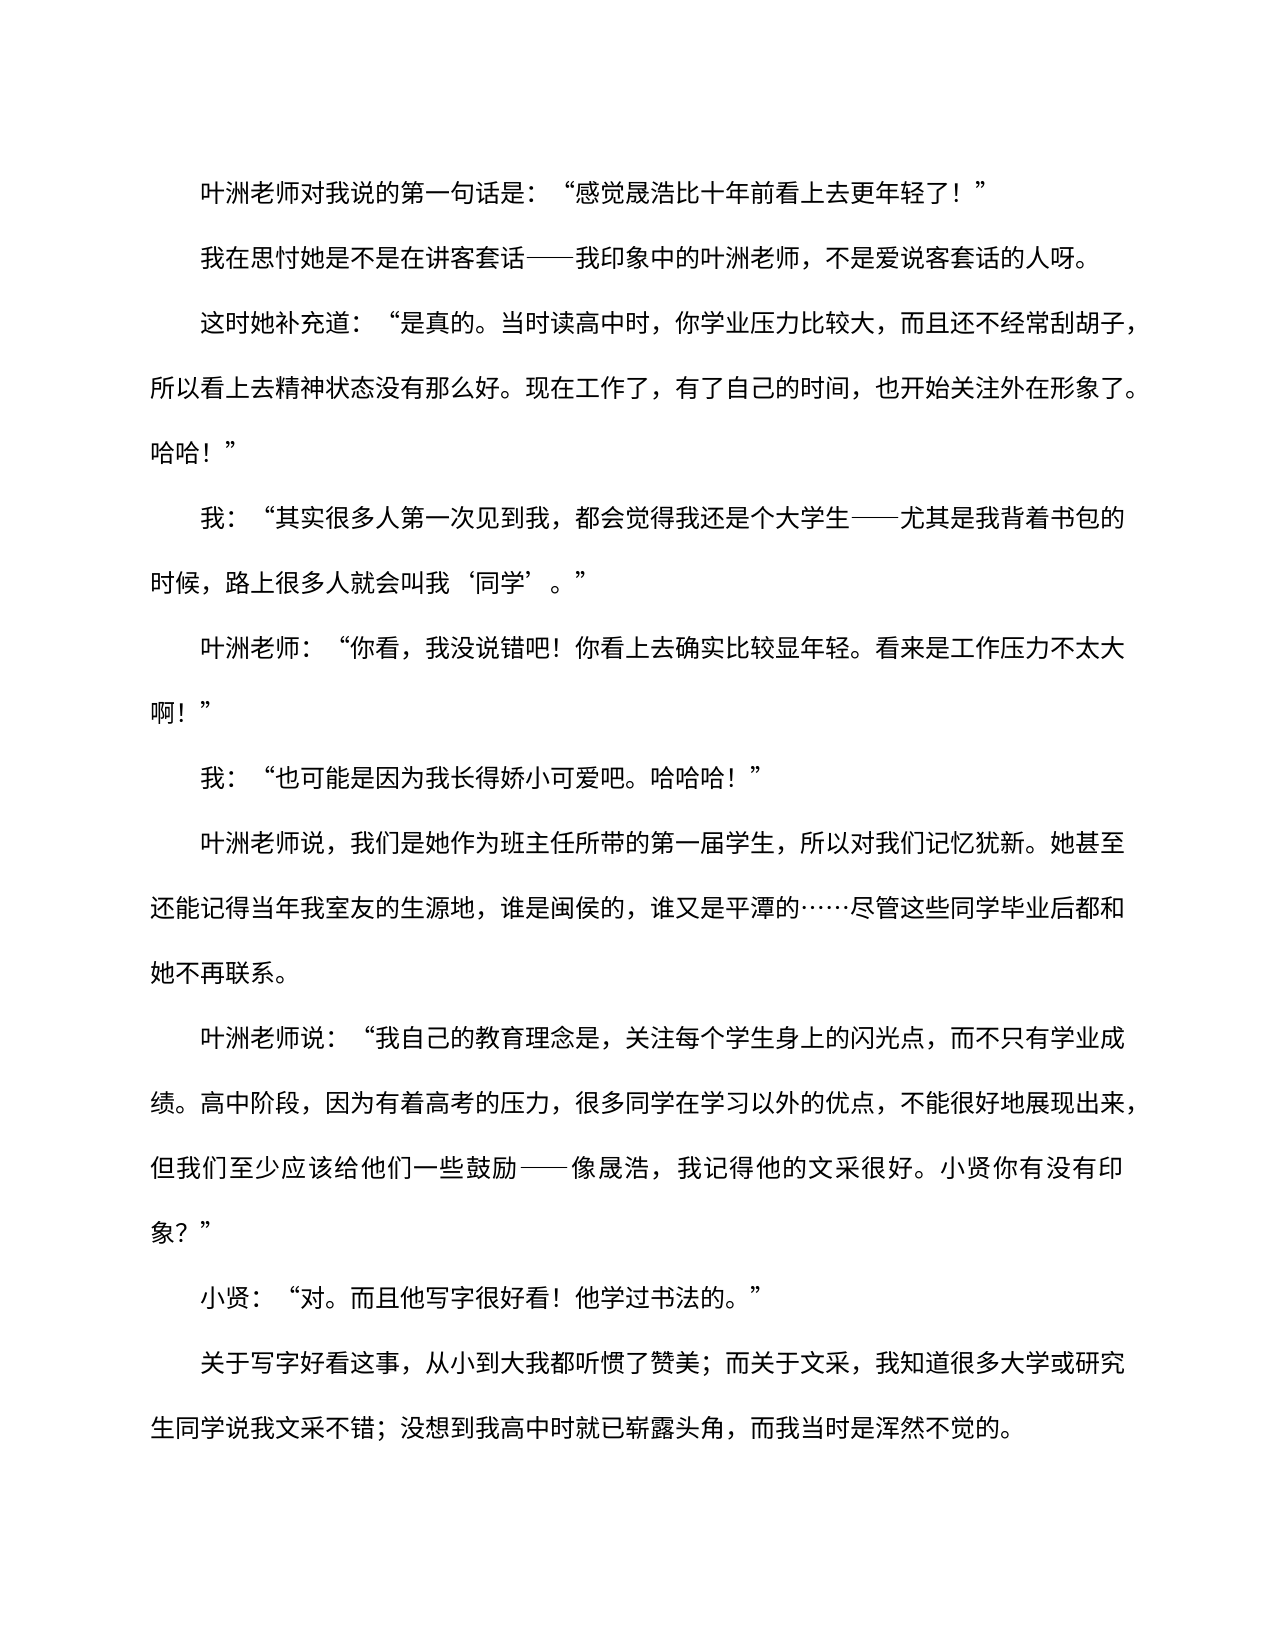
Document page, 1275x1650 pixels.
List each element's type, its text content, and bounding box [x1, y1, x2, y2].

text 我在思忖她是不是在讲客套话——我印象中的叶洲老师，不是爱说客套话的人呀。 [150, 224, 1125, 289]
text 我：“也可能是因为我长得娇小可爱吧。哈哈哈！” [150, 744, 1125, 809]
text 叶洲老师对我说的第一句话是：“感觉晟浩比十年前看上去更年轻了！” [150, 159, 1125, 224]
text 小贤：“对。而且他写字很好看！他学过书法的。” [150, 1264, 1125, 1329]
text 叶洲老师说，我们是她作为班主任所带的第一届学生，所以对我们记忆犹新。她甚至还能记得当年我室友的生源地，谁是闽侯的，谁又是平潭的……尽管这些同学毕业后都和她不再联系。 [150, 809, 1125, 1004]
text 我：“其实很多人第一次见到我，都会觉得我还是个大学生——尤其是我背着书包的时候，路上很多人就会叫我‘同学’。” [150, 484, 1125, 614]
text 叶洲老师说：“我自己的教育理念是，关注每个学生身上的闪光点，而不只有学业成绩。高中阶段，因为有着高考的压力，很多同学在学习以外的优点，不能很好地展现出来，但我们至少应该给他们一些鼓励——像晟浩，我记得他的文采很好。小贤你有没有印象？” [150, 1004, 1125, 1264]
text 关于写字好看这事，从小到大我都听惯了赞美；而关于文采，我知道很多大学或研究生同学说我文采不错；没想到我高中时就已崭露头角，而我当时是浑然不觉的。 [150, 1329, 1125, 1459]
text 这时她补充道：“是真的。当时读高中时，你学业压力比较大，而且还不经常刮胡子，所以看上去精神状态没有那么好。现在工作了，有了自己的时间，也开始关注外在形象了。哈哈！” [150, 289, 1125, 484]
text 叶洲老师：“你看，我没说错吧！你看上去确实比较显年轻。看来是工作压力不太大啊！” [150, 614, 1125, 744]
